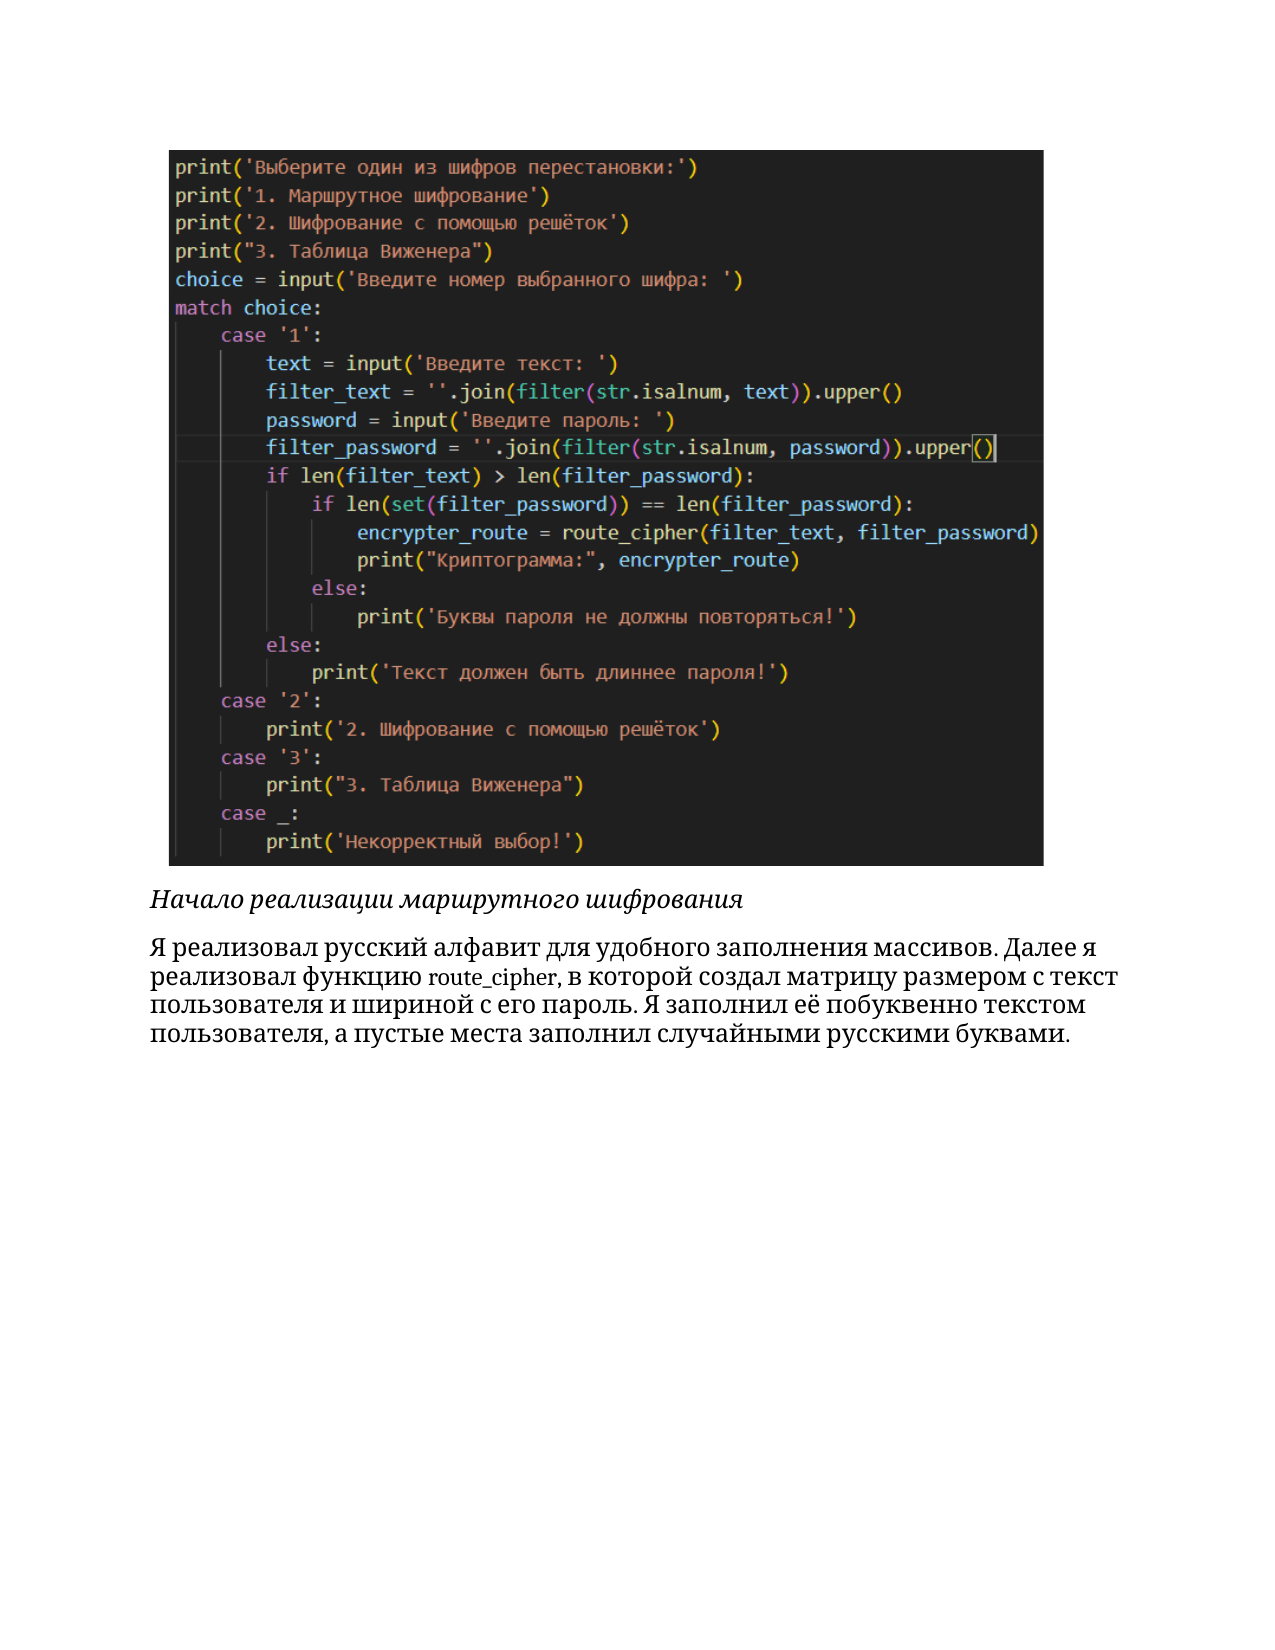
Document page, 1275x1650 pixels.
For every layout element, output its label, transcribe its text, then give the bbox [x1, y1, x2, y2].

picture [168, 150, 1044, 866]
text Начало реализации маршрутного шифрования [150, 886, 1125, 915]
text Я реализовал русский алфавит для удобного заполнения массивов. Далее я реализовал функцию route_cipher, в которой создал матрицу размером с текст пользователя и шириной с его пароль. Я заполнил её побуквенно текстом пользователя, а пустые места заполнил случайными русскими буквами. [150, 934, 1125, 1049]
